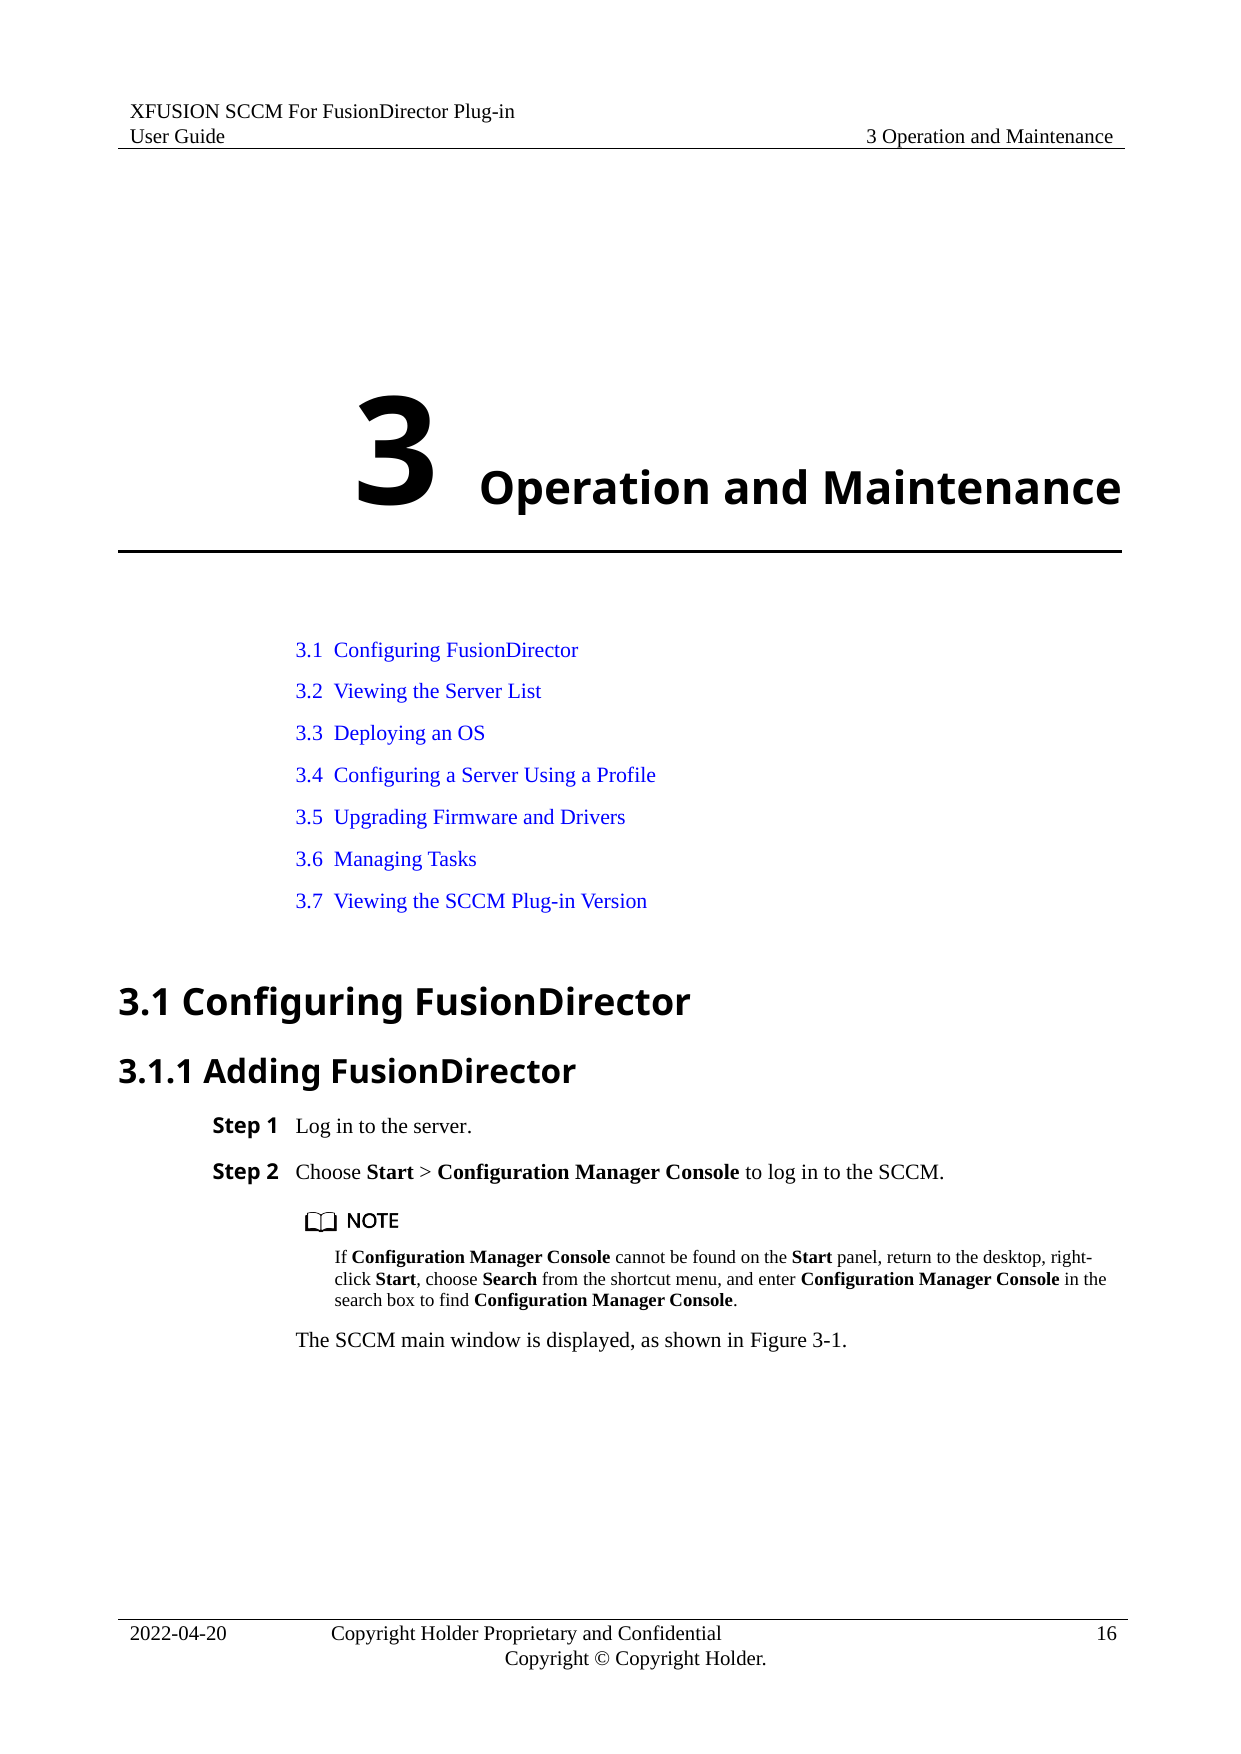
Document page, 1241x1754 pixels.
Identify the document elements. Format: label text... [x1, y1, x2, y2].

text The SCCM main window is displayed, as shown in Figure 3-1. [295, 1327, 1122, 1352]
list Log in to the server. [279, 1109, 1122, 1139]
text 3.7 Viewing the SCCM Plug-in Version [295, 888, 1122, 913]
text 3.5 Upgrading Firmware and Drivers [295, 804, 1122, 829]
text 3.6 Managing Tasks [295, 846, 1122, 871]
text 3.3 Deploying an OS [295, 720, 1122, 746]
text 3.4 Configuring a Server Using a Profile [295, 762, 1122, 787]
picture [295, 1202, 408, 1242]
text Choose Start > Configuration Manager Console to log in to the SCCM. [279, 1156, 1122, 1186]
text 3.1 Configuring FusionDirector [295, 637, 1122, 662]
subtitle Adding FusionDirector [118, 1047, 1122, 1093]
text If Configuration Manager Console cannot be found on the Start panel, return to the desktop, right-click Start, choose Search from the shortcut menu, and enter Configuration Manager Console in the search box to find Configuration Manager Console. [334, 1246, 1122, 1311]
subtitle Configuring FusionDirector [118, 976, 1122, 1027]
subtitle Operation and Maintenance [118, 344, 1122, 550]
text 3.2 Viewing the Server List [295, 678, 1122, 704]
